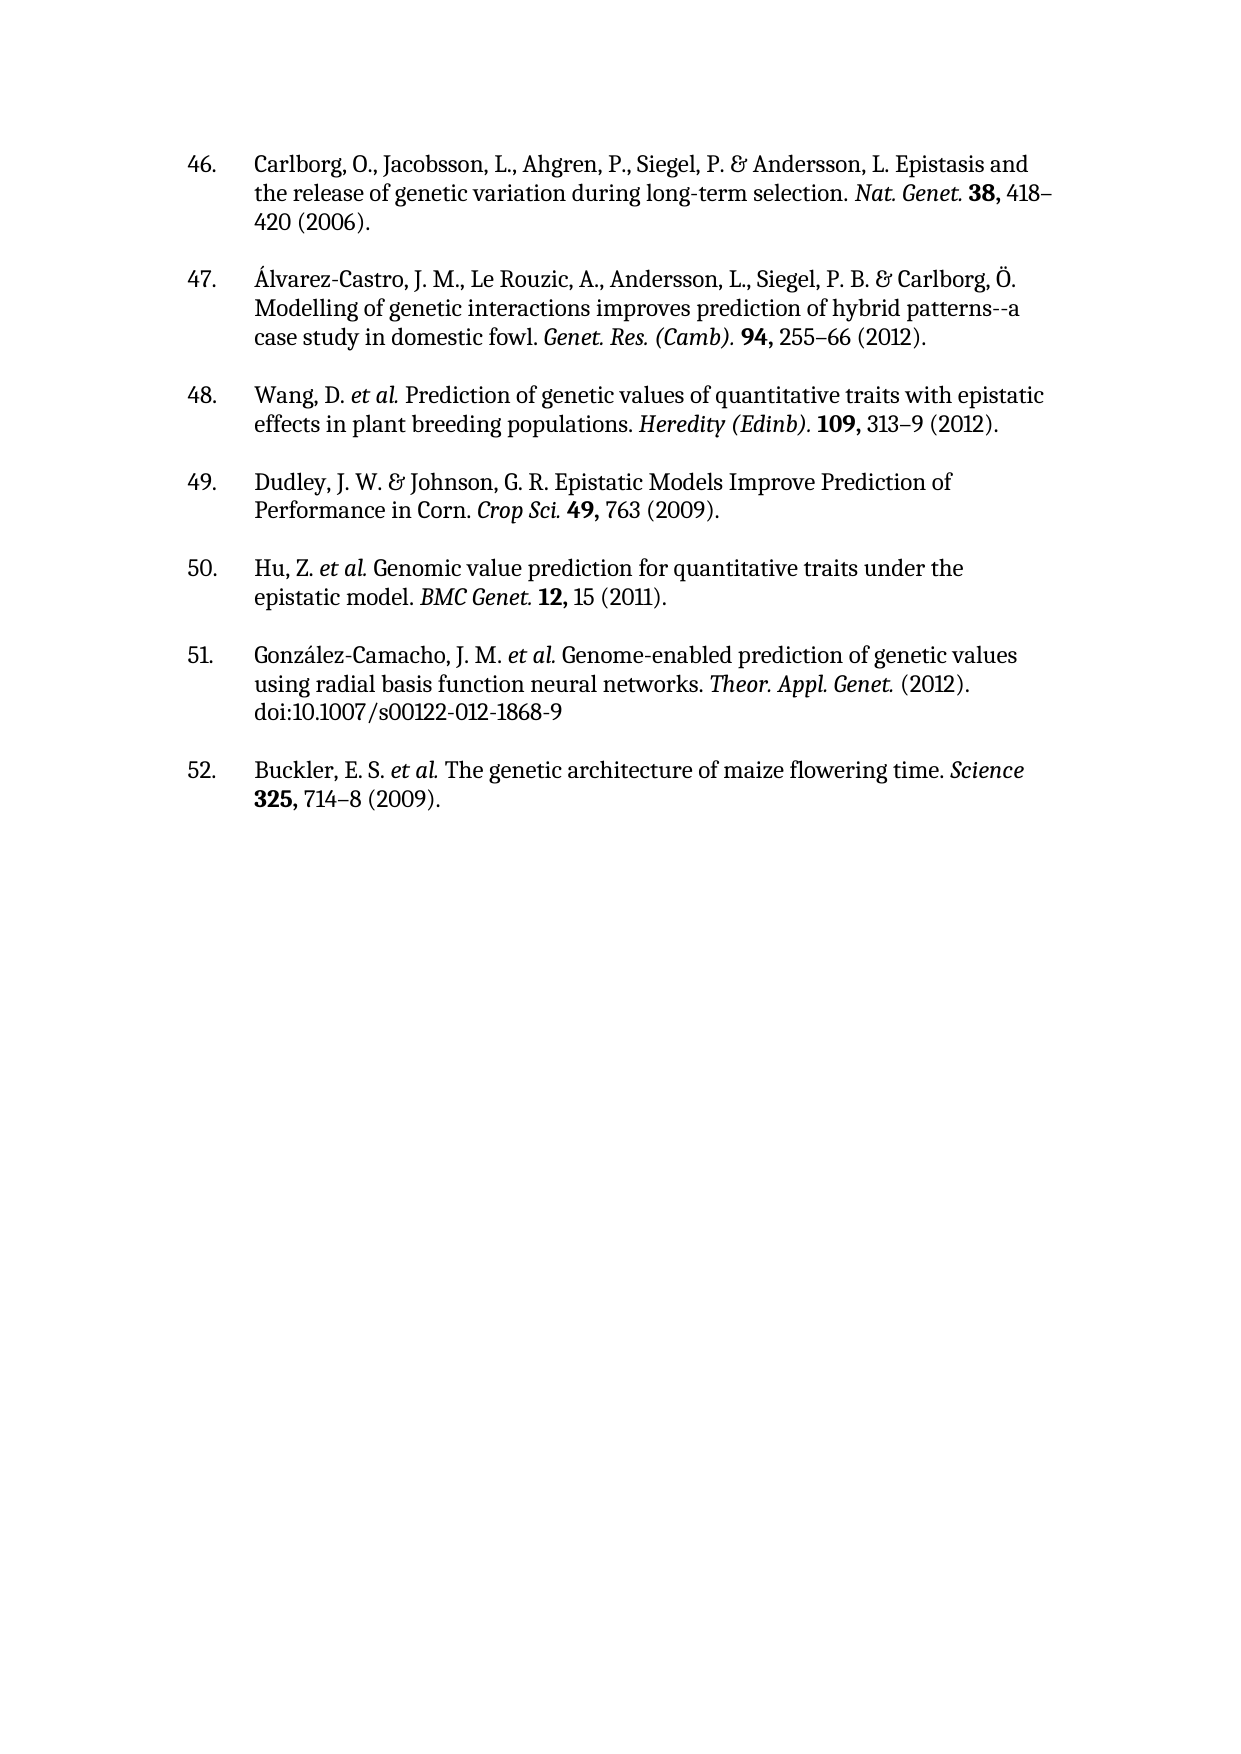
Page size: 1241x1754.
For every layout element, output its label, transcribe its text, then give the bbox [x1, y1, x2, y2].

text 49. Dudley, J. W. & Johnson, G. R. Epistatic Models Improve Prediction of Performance in Corn. Crop Sci. 49, 763 (2009). [187, 467, 1053, 525]
text 47. Álvarez-Castro, J. M., Le Rouzic, A., Andersson, L., Siegel, P. B. & Carlborg, Ö. Modelling of genetic interactions improves prediction of hybrid patterns--a case study in domestic fowl. Genet. Res. (Camb). 94, 255–66 (2012). [187, 265, 1053, 352]
text 50. Hu, Z. et al. Genomic value prediction for quantitative traits under the epistatic model. BMC Genet. 12, 15 (2011). [187, 554, 1053, 612]
text 46. Carlborg, O., Jacobsson, L., Ahgren, P., Siegel, P. & Andersson, L. Epistasis and the release of genetic variation during long-term selection. Nat. Genet. 38, 418–420 (2006). [187, 150, 1053, 236]
text 51. González-Camacho, J. M. et al. Genome-enabled prediction of genetic values using radial basis function neural networks. Theor. Appl. Genet. (2012). doi:10.1007/s00122-012-1868-9 [187, 641, 1053, 727]
text 48. Wang, D. et al. Prediction of genetic values of quantitative traits with epistatic effects in plant breeding populations. Heredity (Edinb). 109, 313–9 (2012). [187, 381, 1053, 438]
text 52. Buckler, E. S. et al. The genetic architecture of maize flowering time. Science 325, 714–8 (2009). [187, 756, 1053, 814]
